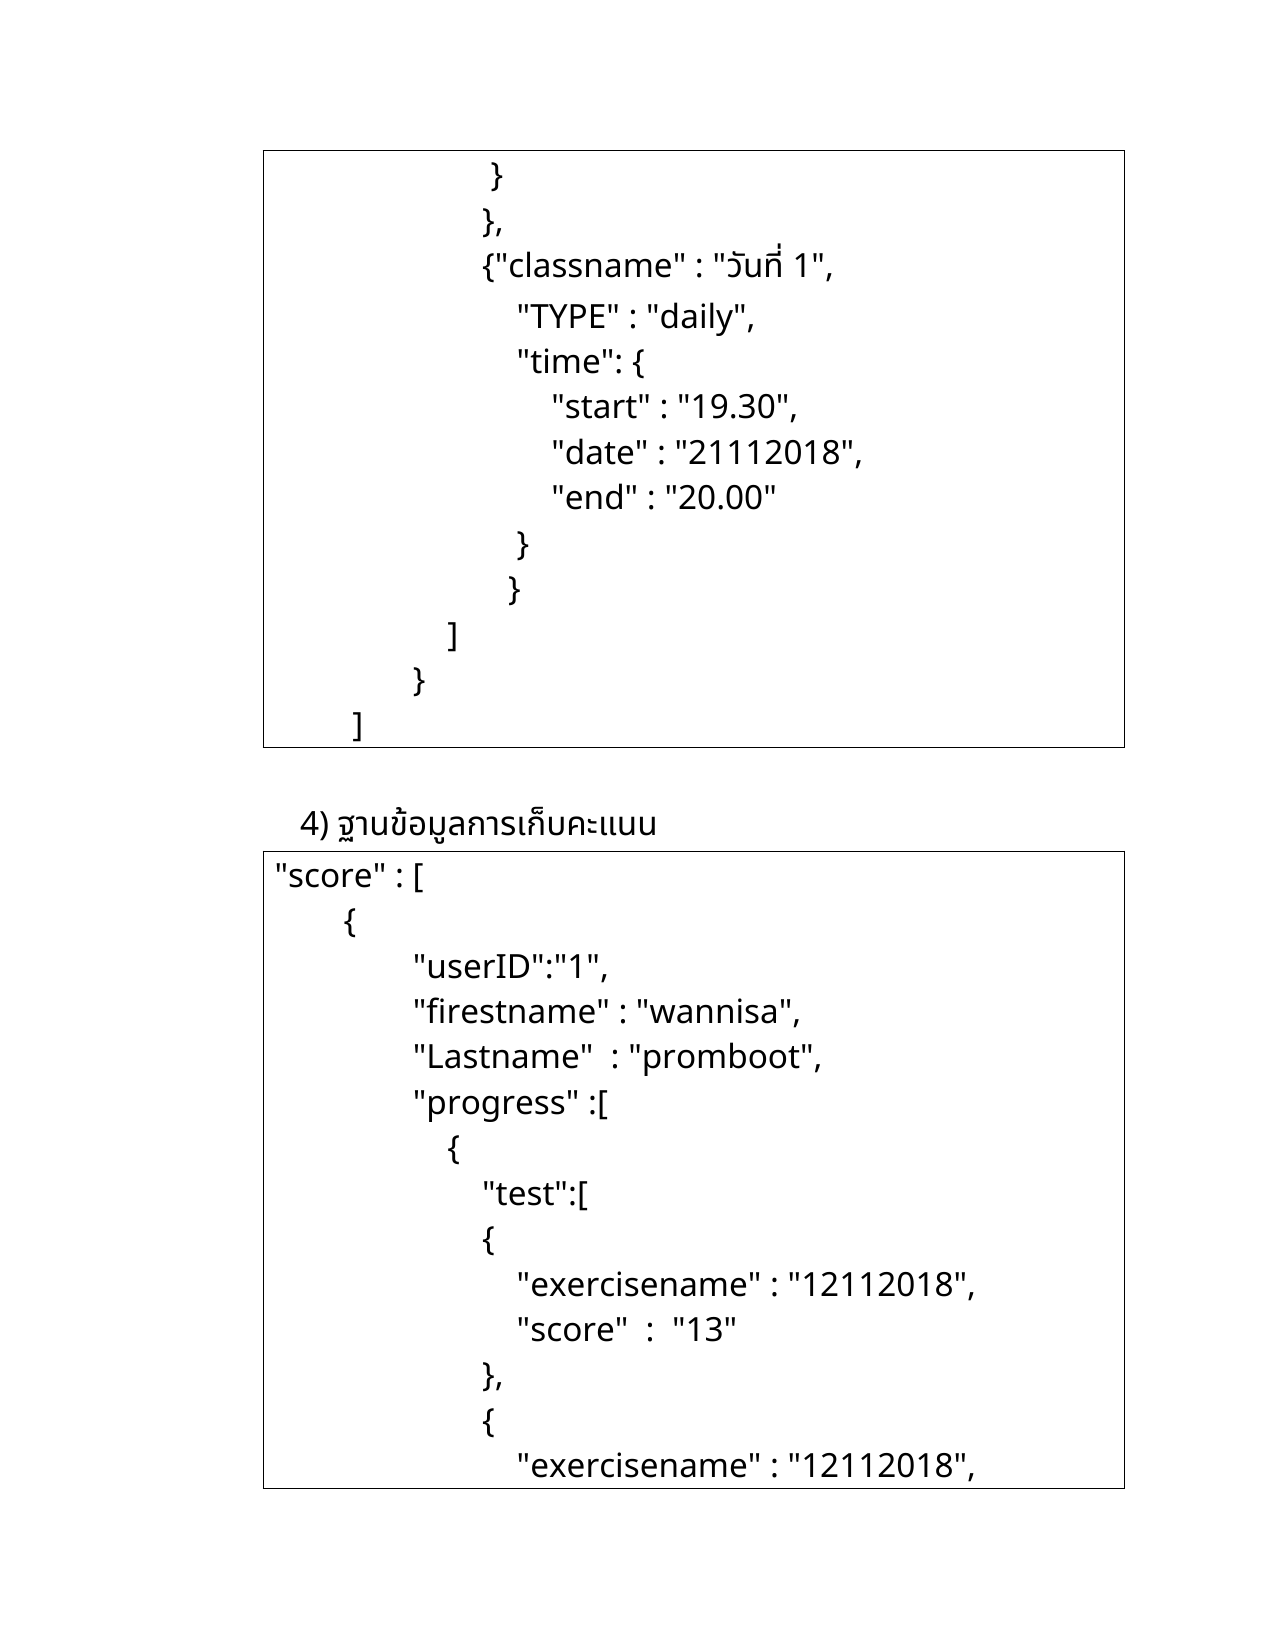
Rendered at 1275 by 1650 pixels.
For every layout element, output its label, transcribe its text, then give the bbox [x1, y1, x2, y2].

list ฐานข้อมูลการเก็บคะแนน [300, 800, 1125, 851]
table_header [264, 151, 1124, 747]
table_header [264, 852, 1124, 1487]
